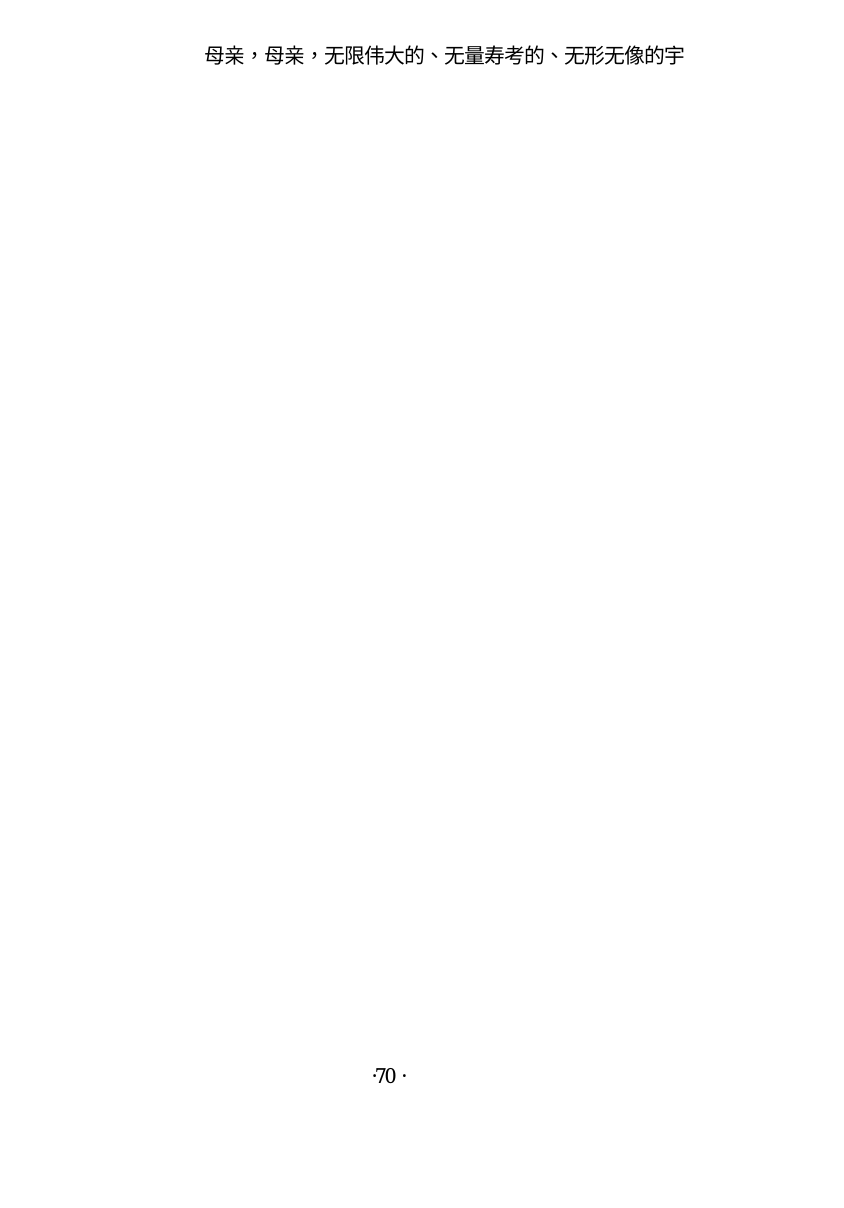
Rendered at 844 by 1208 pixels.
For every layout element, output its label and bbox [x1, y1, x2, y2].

text [118, 42, 693, 70]
